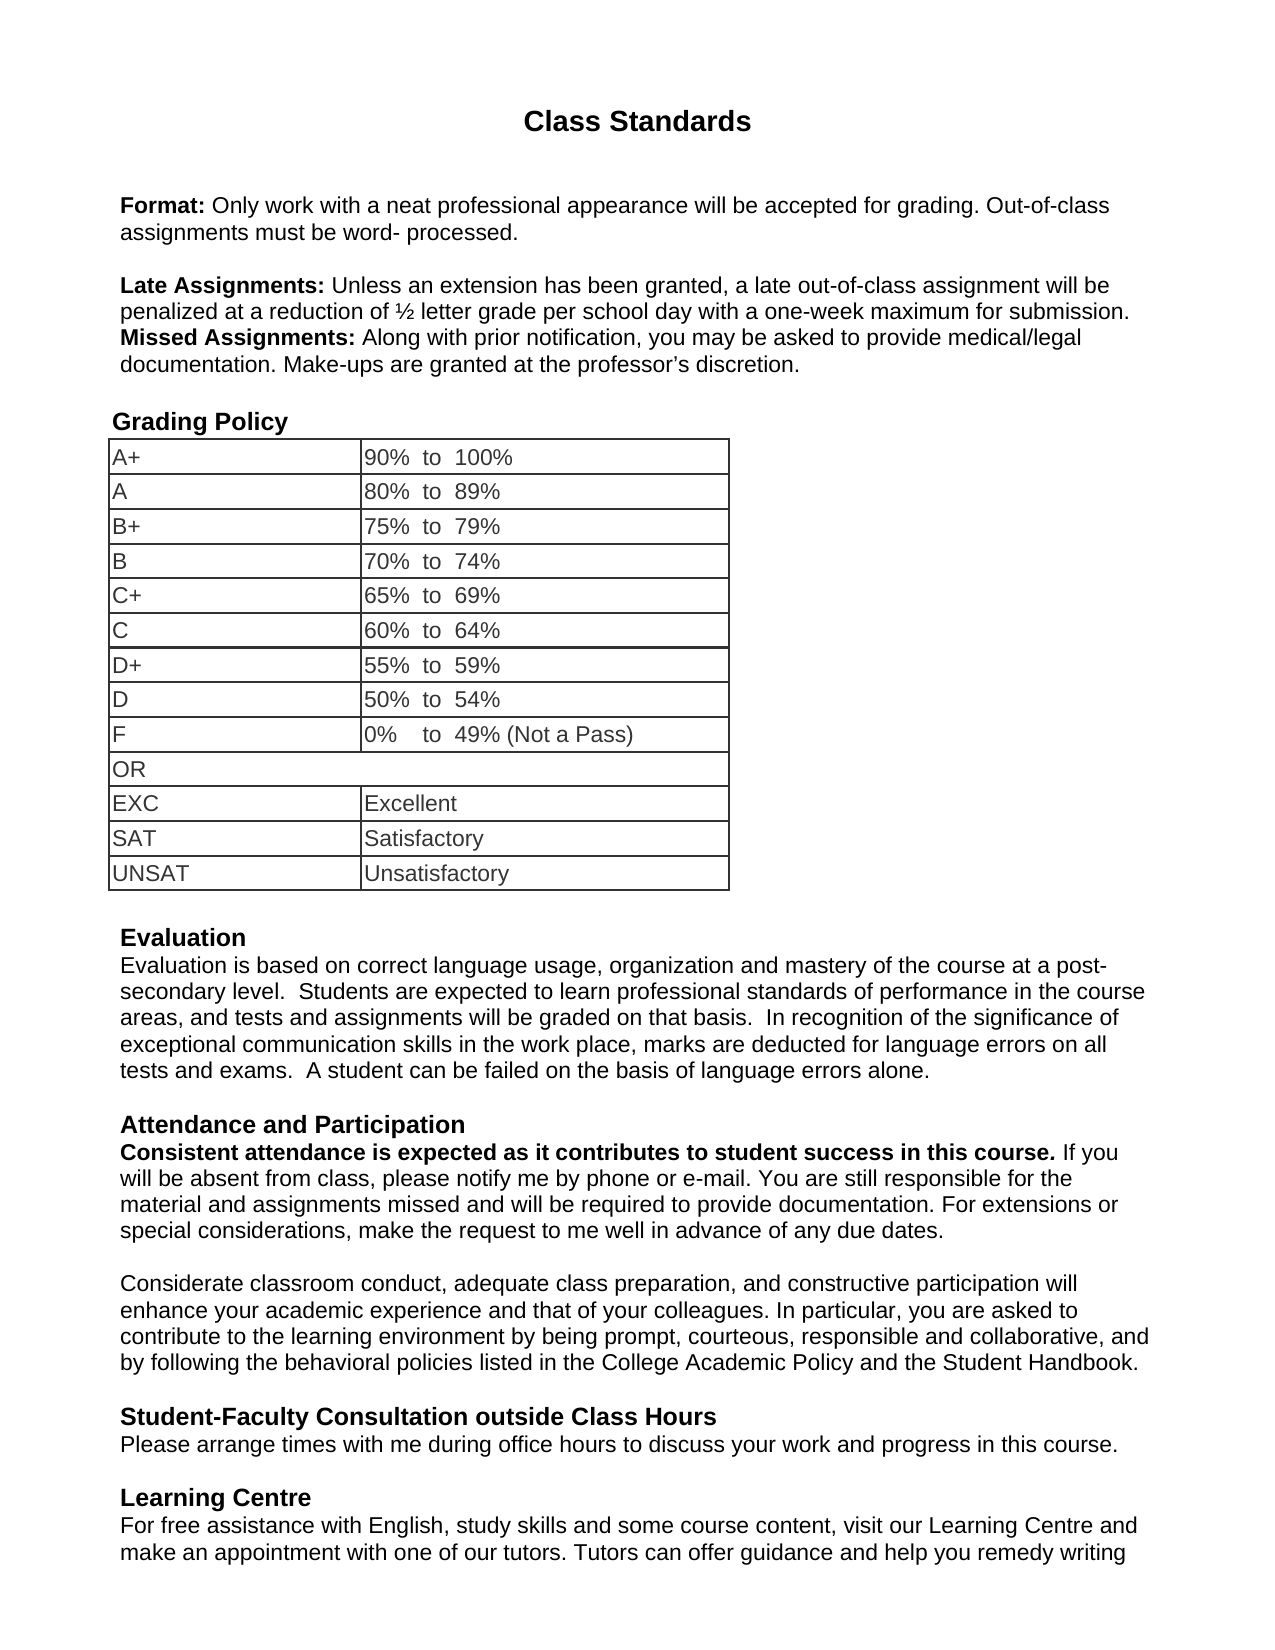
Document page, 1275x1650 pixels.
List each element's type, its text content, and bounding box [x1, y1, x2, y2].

table_cell C+ [110, 579, 360, 612]
table_cell D [110, 683, 360, 716]
table_cell Satisfactory [362, 822, 728, 854]
text Format: Only work with a neat professional appearance will be accepted for grading. Out-of-class assignments must be word- processed. [120, 192, 1155, 245]
table_cell D+ [110, 649, 360, 681]
table_cell UNSAT [110, 857, 360, 889]
subtitle Class Standards [120, 104, 1155, 137]
table_cell C [110, 614, 360, 646]
table_cell 80% to 89% [362, 475, 728, 508]
text Missed Assignments: Along with prior notification, you may be asked to provide medical/legal documentation. Make-ups are granted at the professor’s discretion. [120, 324, 1155, 377]
text Consistent attendance is expected as it contributes to student success in this course. If you will be absent from class, please notify me by phone or e-mail. You are still responsible for the material and assignments missed and will be required to provide documentation. For extensions or special considerations, make the request to me well in advance of any due dates. [120, 1138, 1155, 1244]
table_cell B+ [110, 510, 360, 542]
table_cell F [110, 718, 360, 751]
text Late Assignments: Unless an extension has been granted, a late out-of-class assignment will be penalized at a reduction of ½ letter grade per school day with a one-week maximum for submission. [120, 272, 1155, 324]
table_cell OR [110, 753, 728, 785]
text Considerate classroom conduct, adequate class preparation, and constructive participation will enhance your academic experience and that of your colleagues. In particular, you are asked to contribute to the learning environment by being prompt, courteous, responsible and collaborative, and by following the behavioral policies listed in the College Academic Policy and the Student Handbook. [120, 1270, 1155, 1376]
table_cell 70% to 74% [362, 545, 728, 577]
table_cell B [110, 545, 360, 577]
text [120, 1512, 1155, 1565]
table_cell 0% to 49% (Not a Pass) [362, 718, 728, 751]
table_cell 55% to 59% [362, 649, 728, 681]
table_cell A+ [110, 440, 360, 473]
subtitle Student-Faculty Consultation outside Class Hours [120, 1402, 1155, 1431]
table_header Grading Policy [109, 403, 729, 438]
table_cell Unsatisfactory [362, 857, 728, 889]
table_cell 90% to 100% [362, 440, 728, 473]
subtitle Evaluation [120, 923, 1155, 952]
text Please arrange times with me during office hours to discuss your work and progress in this course. [120, 1431, 1155, 1457]
subtitle Attendance and Participation [120, 1110, 1155, 1138]
table_cell Excellent [362, 787, 728, 820]
table_cell 65% to 69% [362, 579, 728, 612]
table_cell SAT [110, 822, 360, 854]
table_cell 60% to 64% [362, 614, 728, 646]
table_cell EXC [110, 787, 360, 820]
table_cell 75% to 79% [362, 510, 728, 542]
table_cell 50% to 54% [362, 683, 728, 716]
subtitle Learning Centre [120, 1483, 1155, 1512]
text Evaluation is based on correct language usage, organization and mastery of the course at a post- secondary level. Students are expected to learn professional standards of performance in the course areas, and tests and assignments will be graded on that basis. In recognition of the significance of exceptional communication skills in the work place, marks are deducted for language errors on all tests and exams. A student can be failed on the basis of language errors alone. [120, 952, 1155, 1083]
table_cell A [110, 475, 360, 508]
